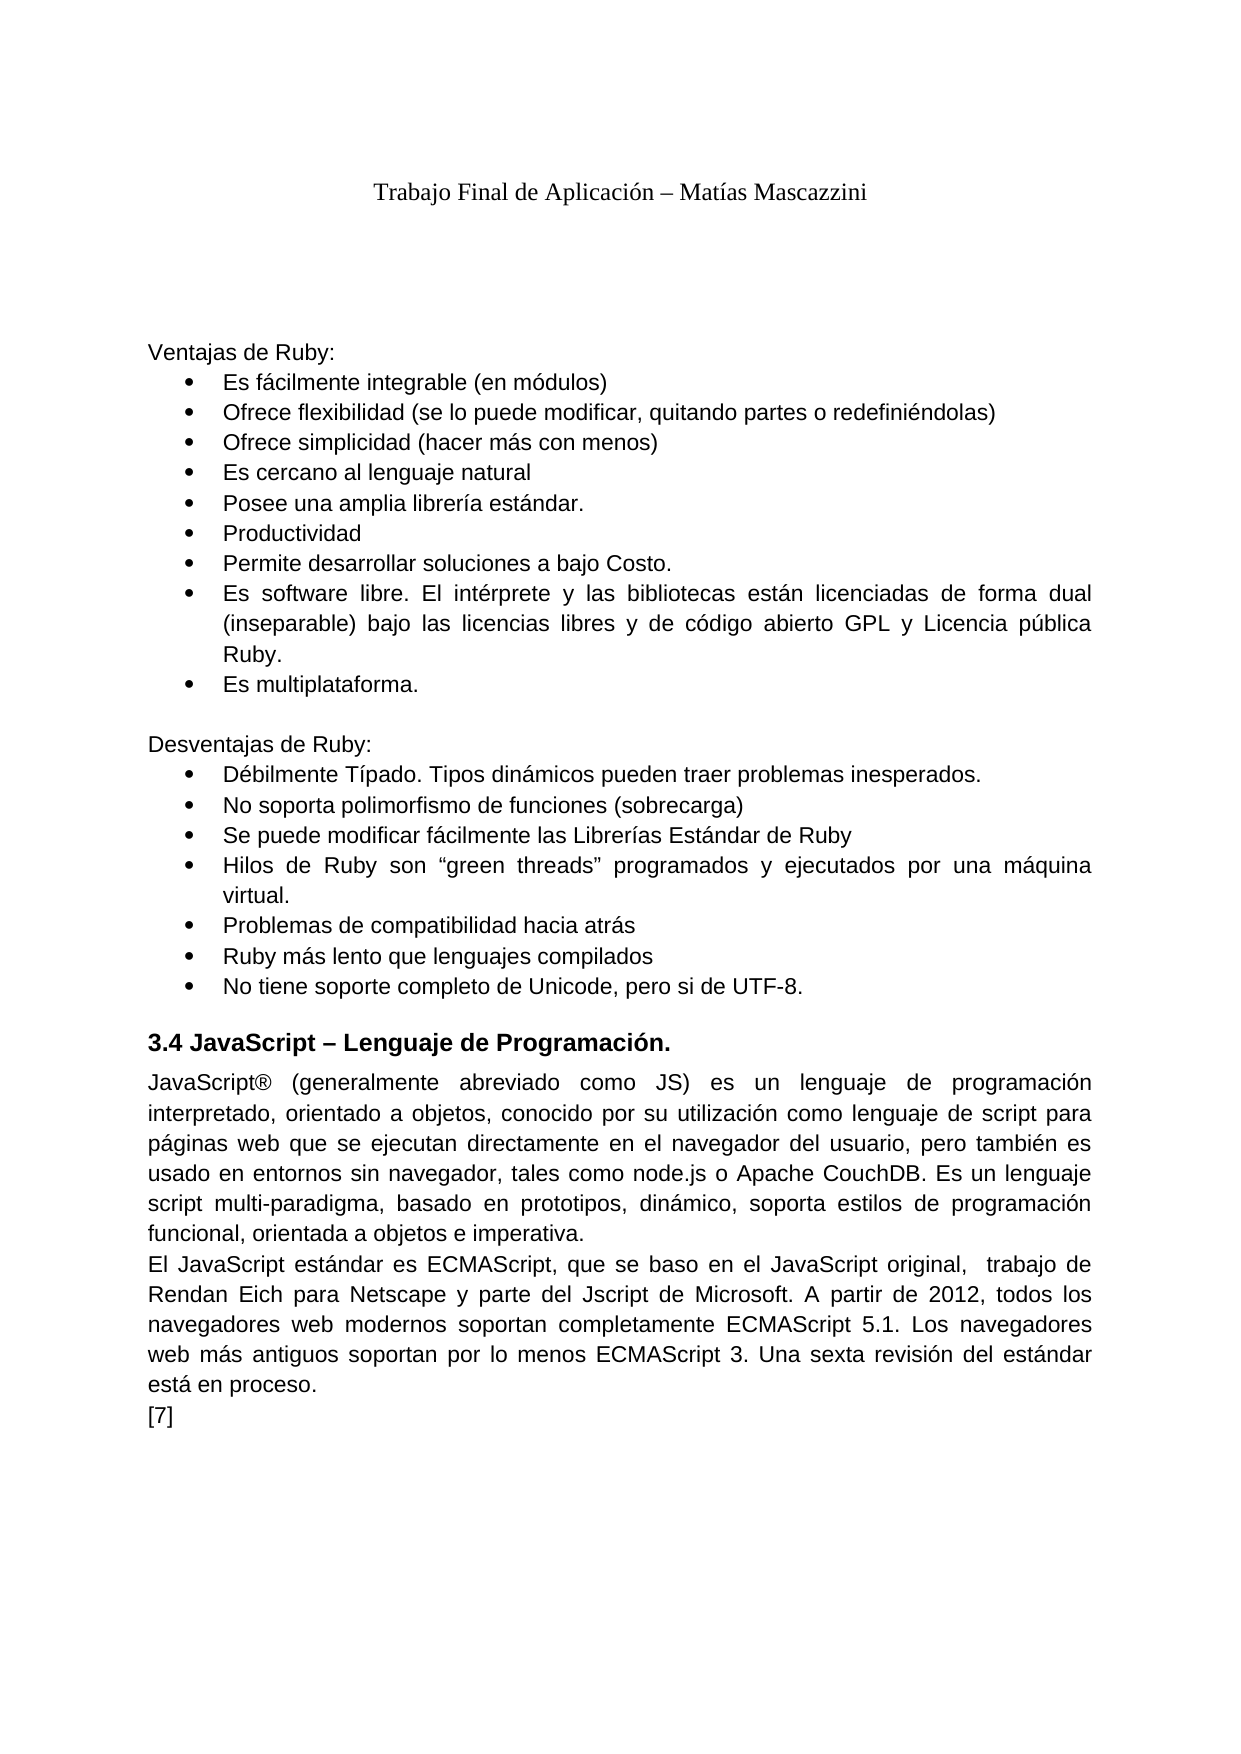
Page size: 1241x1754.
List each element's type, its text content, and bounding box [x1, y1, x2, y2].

list Hilos de Ruby son “green threads” programados y ejecutados por una máquina virtual. [185, 852, 1093, 909]
list Ofrece simplicidad (hacer más con menos) [185, 429, 1093, 456]
text Ventajas de Ruby: [148, 338, 1093, 365]
list Es fácilmente integrable (en módulos) [185, 369, 1093, 395]
list Es software libre. El intérprete y las bibliotecas están licenciadas de forma dual (inseparable) bajo las licencias libres y de código abierto GPL y Licencia pública Ruby. [185, 580, 1093, 667]
text El JavaScript estándar es ECMAScript, que se baso en el JavaScript original, trabajo de Rendan Eich para Netscape y parte del Jscript de Microsoft. A partir de 2012, todos los navegadores web modernos soportan completamente ECMAScript 5.1. Los navegadores web más antiguos soportan por lo menos ECMAScript 3. Una sexta revisión del estándar está en proceso. [148, 1251, 1093, 1398]
text [7] [148, 1402, 1093, 1428]
list No soporta polimorfismo de funciones (sobrecarga) [185, 792, 1093, 818]
list Se puede modificar fácilmente las Librerías Estándar de Ruby [185, 822, 1093, 848]
list Es multiplataforma. [185, 671, 1093, 697]
text JavaScript® (generalmente abreviado como JS) es un lenguaje de programación interpretado, orientado a objetos, conocido por su utilización como lenguaje de script para páginas web que se ejecutan directamente en el navegador del usuario, pero también es usado en entornos sin navegador, tales como node.js o Apache CouchDB. Es un lenguaje script multi-paradigma, basado en prototipos, dinámico, soporta estilos de programación funcional, orientada a objetos e imperativa. [148, 1069, 1093, 1247]
list Problemas de compatibilidad hacia atrás [185, 912, 1093, 939]
list Productividad [185, 520, 1093, 546]
text Desventajas de Ruby: [148, 731, 1093, 758]
list Ofrece flexibilidad (se lo puede modificar, quitando partes o redefiniéndolas) [185, 399, 1093, 425]
list Débilmente Típado. Tipos dinámicos pueden traer problemas inesperados. [185, 761, 1093, 788]
list No tiene soporte completo de Unicode, pero si de UTF-8. [185, 973, 1093, 999]
list Posee una amplia librería estándar. [185, 489, 1093, 516]
list Es cercano al lenguaje natural [185, 459, 1093, 486]
list Ruby más lento que lenguajes compilados [185, 943, 1093, 969]
list Permite desarrollar soluciones a bajo Costo. [185, 550, 1093, 576]
list 3.4 JavaScript – Lenguaje de Programación. [148, 1028, 1093, 1057]
